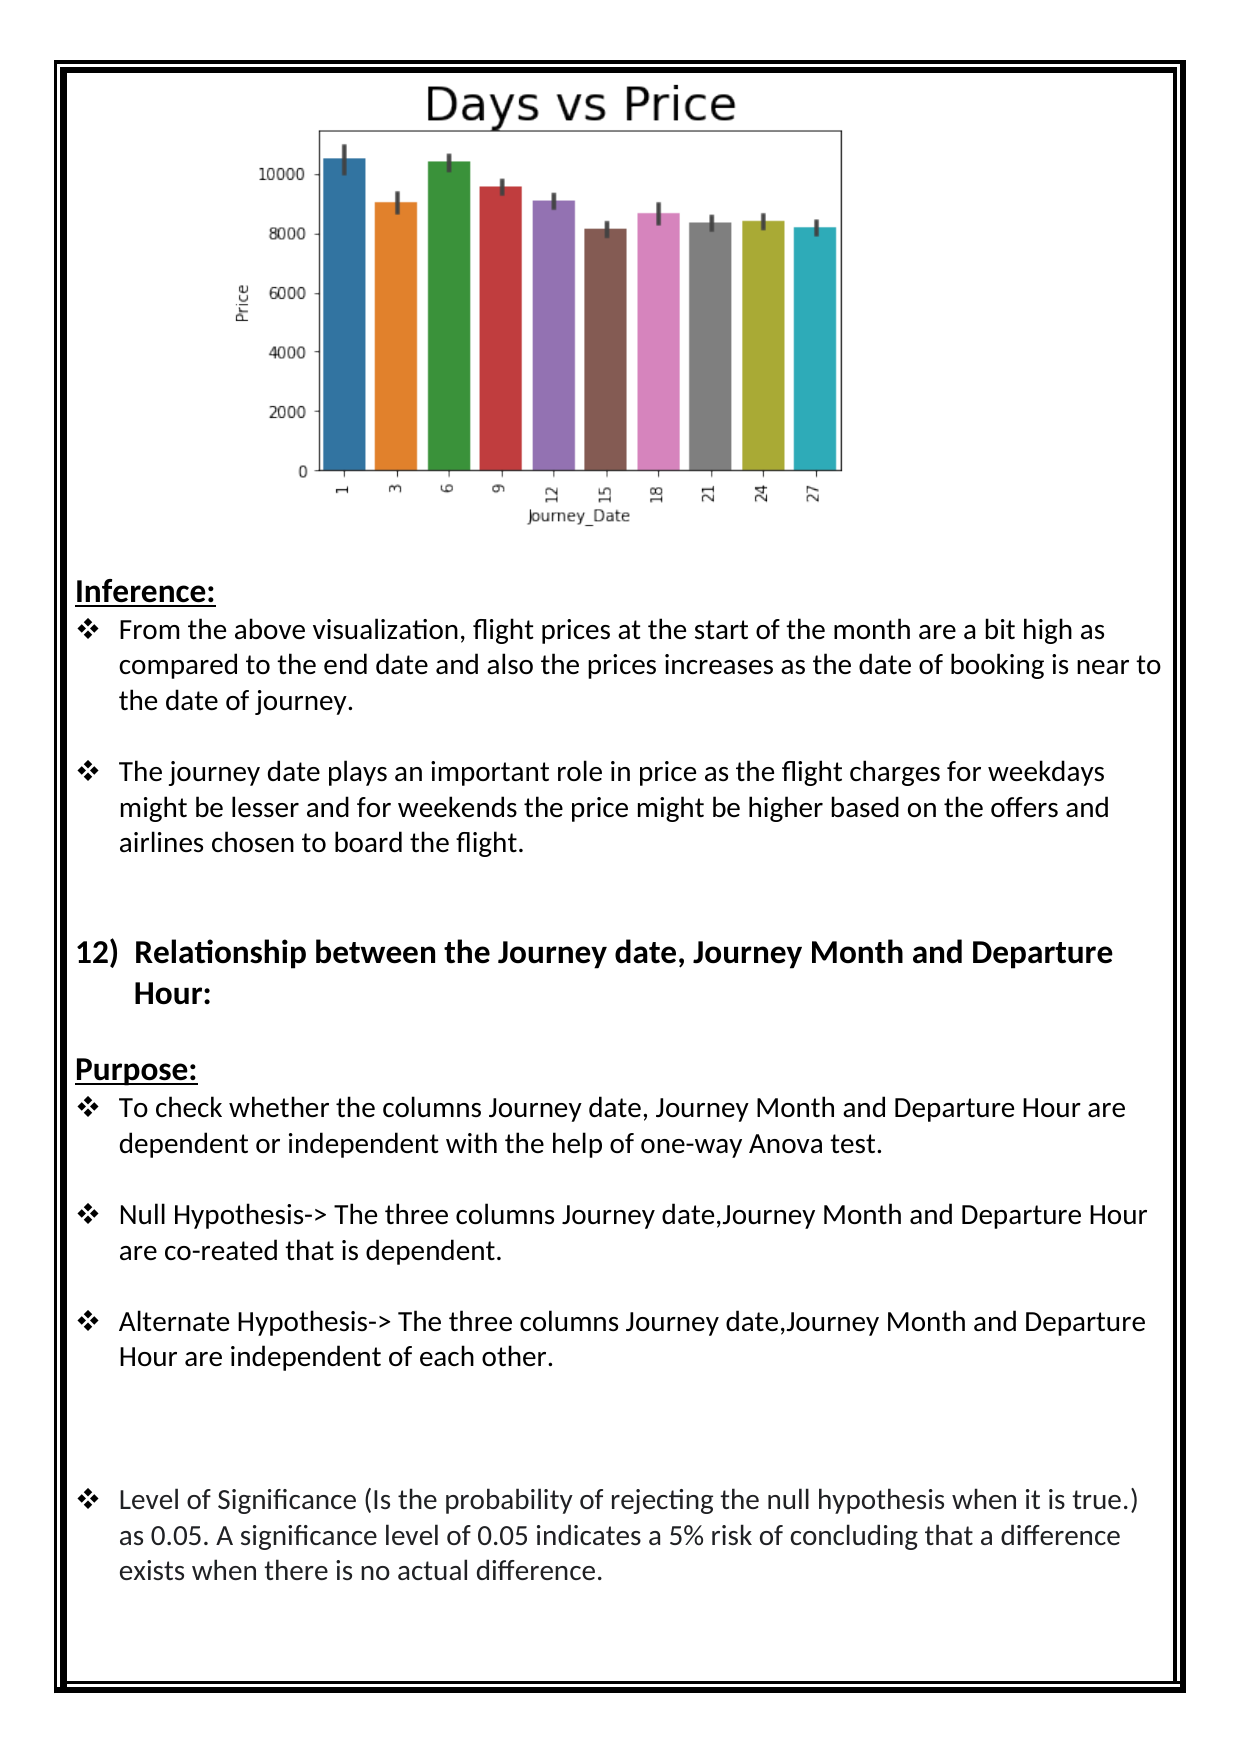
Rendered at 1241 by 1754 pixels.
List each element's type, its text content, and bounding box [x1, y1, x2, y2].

list The journey date plays an important role in price as the flight charges for weekdays might be lesser and for weekends the price might be higher based on the offers and airlines chosen to board the flight. [75, 753, 1165, 860]
list Alternate Hypothesis-> The three columns Journey date,Journey Month and Departure Hour are independent of each other. [75, 1303, 1165, 1374]
list Relationship between the Journey date, Journey Month and Departure Hour: [75, 931, 1165, 1013]
list From the above visualization, flight prices at the start of the month are a bit high as compared to the end date and also the prices increases as the date of booking is near to the date of journey. [75, 611, 1165, 718]
list To check whether the columns Journey date, Journey Month and Departure Hour are dependent or independent with the help of one-way Anova test. [75, 1089, 1165, 1160]
list Null Hypothesis-> The three columns Journey date,Journey Month and Departure Hour are co-reated that is dependent. [75, 1196, 1165, 1267]
list Level of Significance (Is the probability of rejecting the null hypothesis when it is true.) as 0.05. A significance level of 0.05 indicates a 5% risk of concluding that a difference exists when there is no actual difference. [604, 1481, 1165, 1588]
picture [225, 75, 852, 536]
list Inference: [75, 570, 1165, 611]
list Purpose: [75, 1048, 1165, 1089]
